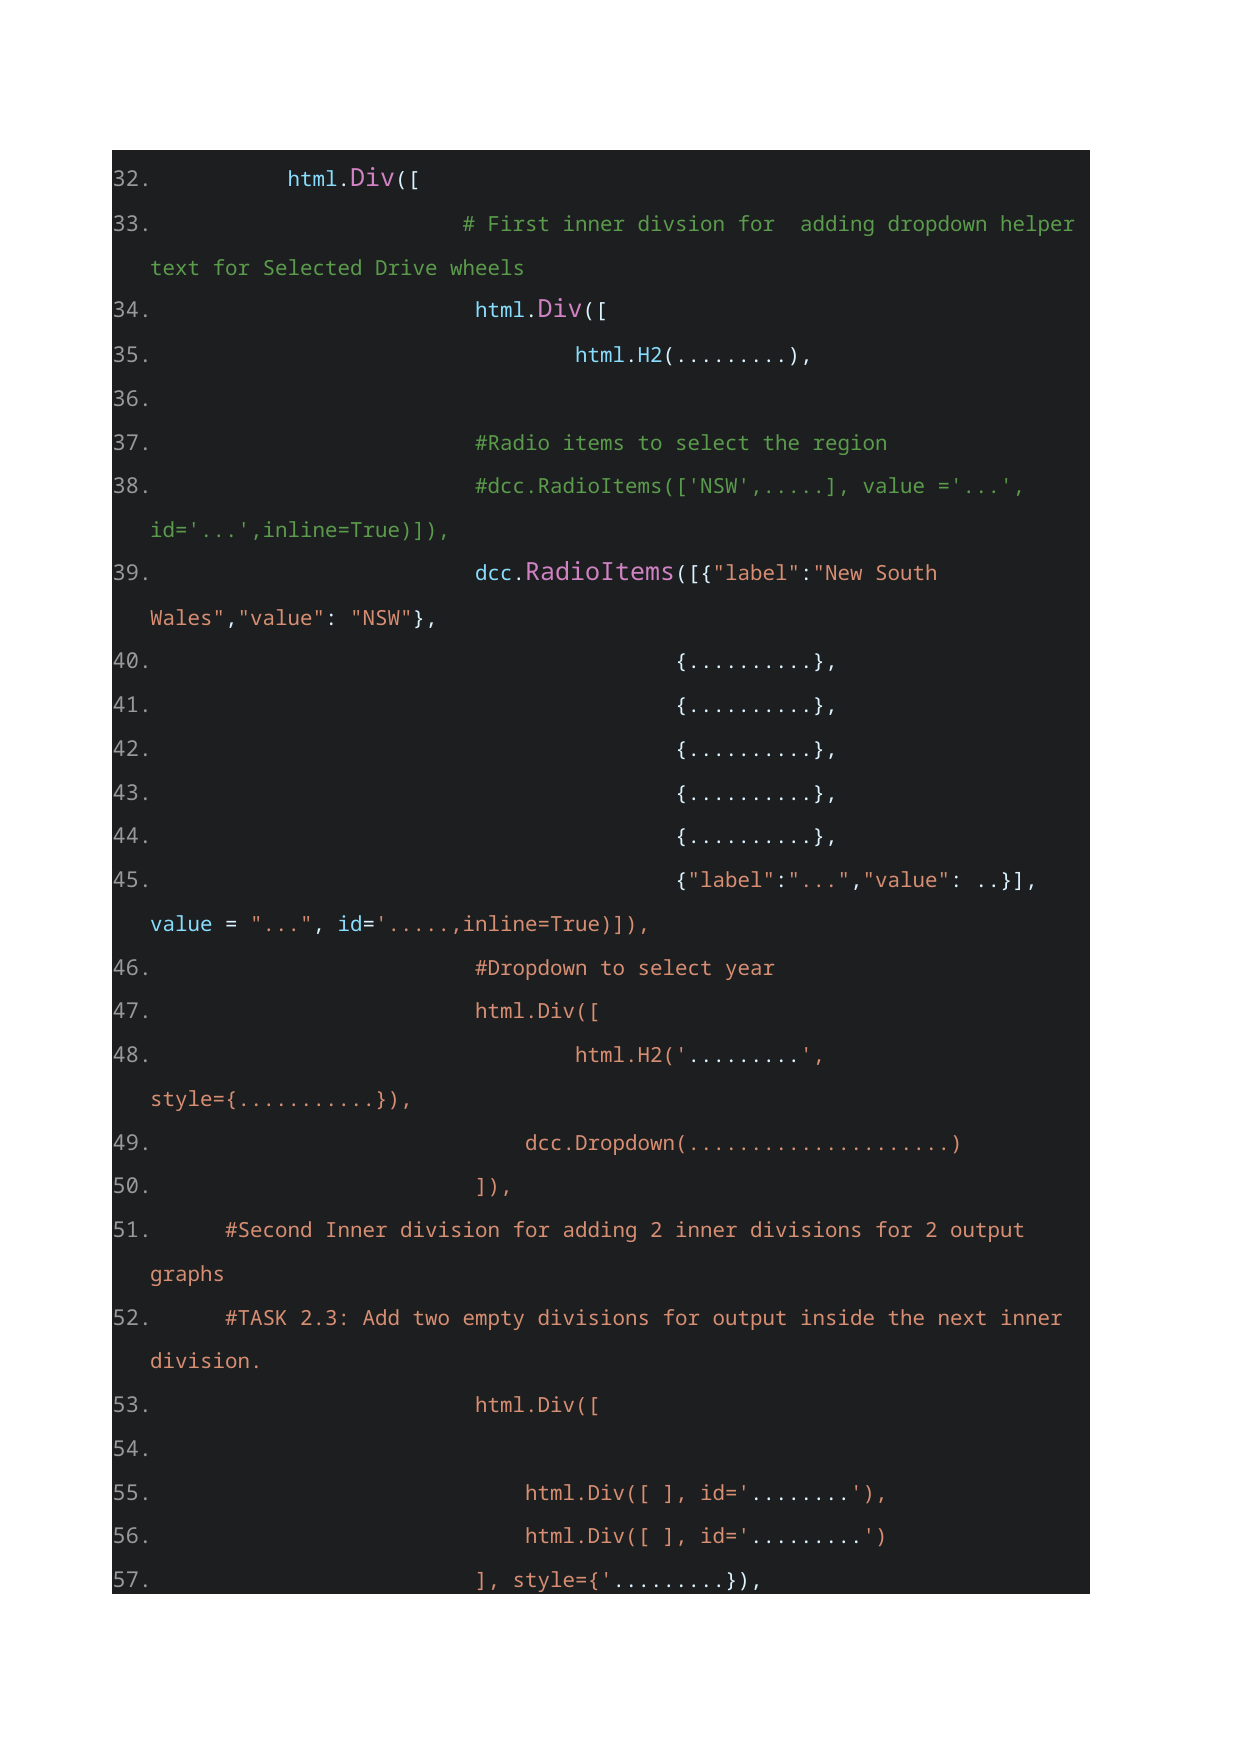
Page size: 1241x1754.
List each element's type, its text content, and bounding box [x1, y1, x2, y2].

list {..........}, [112, 675, 1090, 719]
list html.Div([ [112, 281, 1090, 325]
list html.H2('.........', style={...........}), [112, 1025, 1090, 1112]
list {..........}, [112, 631, 1090, 675]
list #Radio items to select the region [112, 412, 1090, 456]
list dcc.Dropdown(.....................) [112, 1112, 1090, 1156]
list {..........}, [112, 806, 1090, 850]
list {..........}, [112, 762, 1090, 806]
list html.H2(.........), [112, 325, 1090, 369]
list {"label":"...","value": ..}], value = "...", id='.....,inline=True)]), [112, 850, 1090, 937]
list #dcc.RadioItems(['NSW',.....], value ='...', id='...',inline=True)]), [112, 456, 1090, 544]
list ], style={'.........}), [112, 1550, 1090, 1594]
list html.Div([ [112, 150, 1090, 194]
list html.Div([ ], id='........'), [112, 1462, 1090, 1506]
list html.Div([ [112, 981, 1090, 1025]
list #Dropdown to select year [112, 937, 1090, 981]
list #Second Inner division for adding 2 inner divisions for 2 output graphs [112, 1200, 1090, 1287]
list html.Div([ [112, 1375, 1090, 1419]
list # First inner divsion for adding dropdown helper text for Selected Drive wheels [112, 194, 1090, 281]
list #TASK 2.3: Add two empty divisions for output inside the next inner division. [112, 1287, 1090, 1375]
list ]), [112, 1156, 1090, 1200]
list html.Div([ ], id='.........') [112, 1506, 1090, 1550]
list {..........}, [112, 719, 1090, 762]
list dcc.RadioItems([{"label":"New South Wales","value": "NSW"}, [112, 544, 1090, 631]
